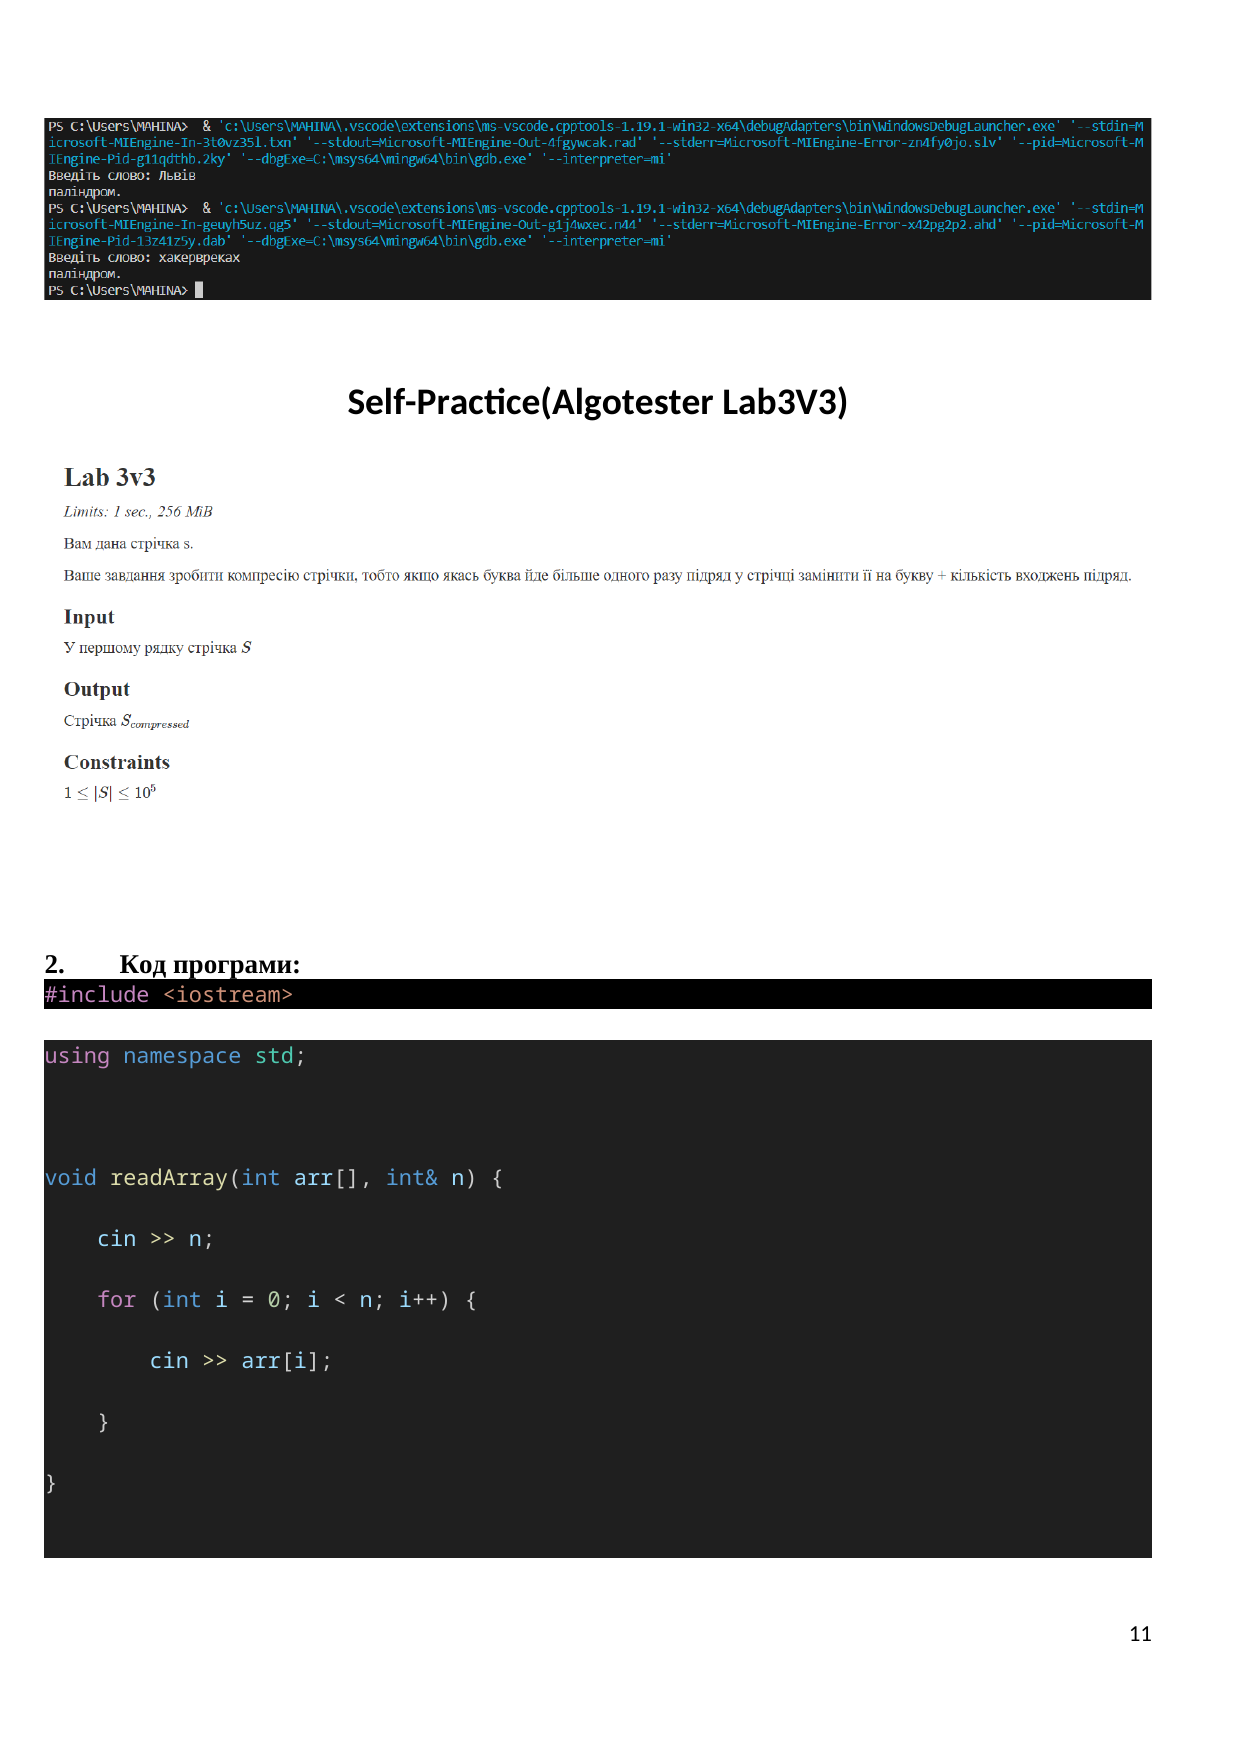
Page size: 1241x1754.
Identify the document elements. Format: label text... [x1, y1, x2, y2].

text cin >> n; [44, 1223, 1152, 1253]
picture [44, 118, 1152, 300]
text } [44, 1406, 1152, 1436]
text for (int i = 0; i < n; i++) { [44, 1284, 1152, 1314]
text void readArray(int arr[], int& n) { [44, 1162, 1152, 1192]
picture [44, 451, 1152, 821]
text cin >> arr[i]; [44, 1345, 1152, 1375]
text Self-Practice(Algotester Lab3V3) [44, 378, 1152, 424]
text using namespace std; [44, 1040, 1152, 1070]
text #include <iostream> [44, 979, 1152, 1009]
text } [44, 1467, 1152, 1497]
subtitle 2. Код програми: [44, 948, 1152, 979]
